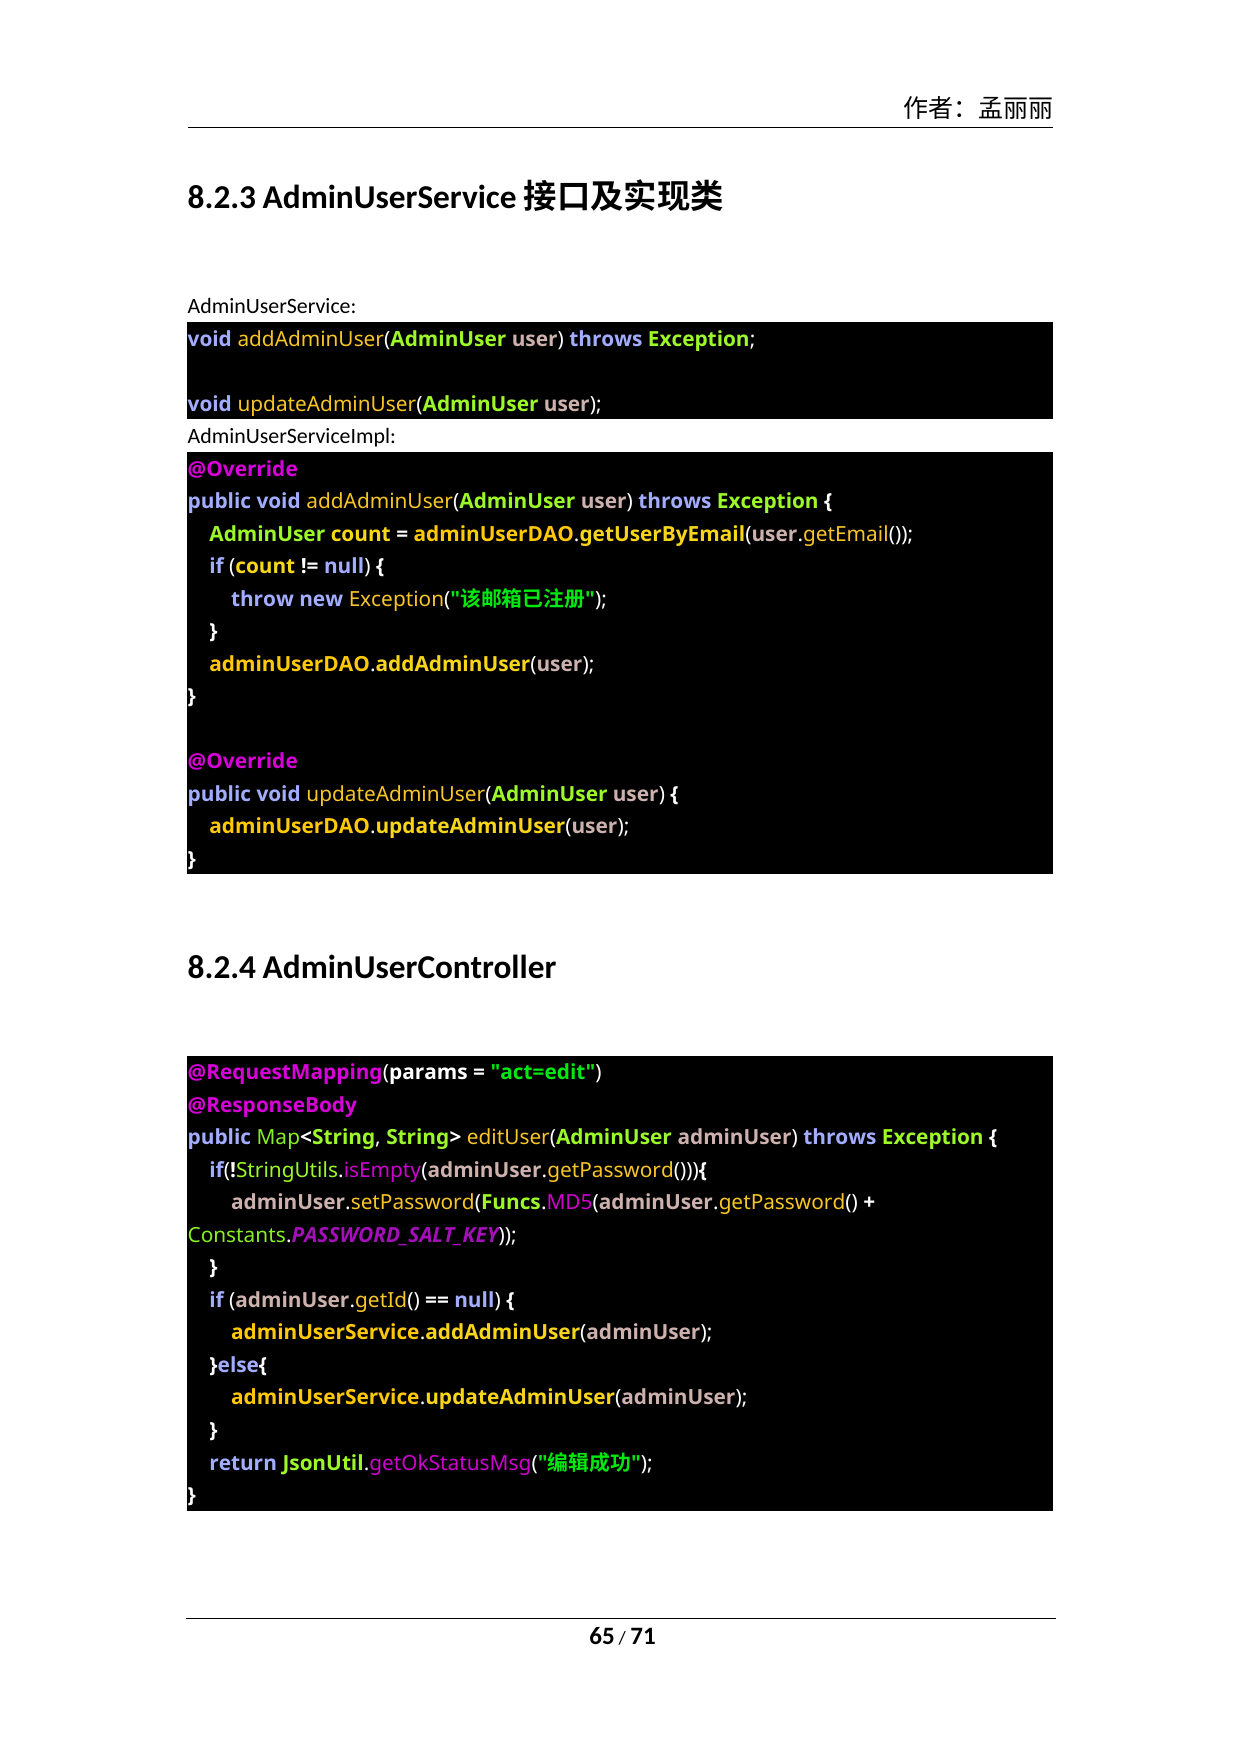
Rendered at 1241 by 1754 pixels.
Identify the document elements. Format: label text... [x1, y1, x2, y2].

subtitle AdminUserController [187, 934, 1053, 999]
text void addAdminUser(AdminUser user) throws Exception; void updateAdminUser(AdminUser user); [187, 322, 1053, 419]
text AdminUserService: [187, 289, 1053, 322]
text @RequestMapping(params = "act=edit") @ResponseBody public Map<String, String> editUser(AdminUser adminUser) throws Exception { if(!StringUtils.isEmpty(adminUser.getPassword())){ adminUser.setPassword(Funcs.MD5(adminUser.getPassword() + Constants.PASSWORD_SALT_KEY)); } if (adminUser.getId() == null) { adminUserService.addAdminUser(adminUser); }else{ adminUserService.updateAdminUser(adminUser); } return JsonUtil.getOkStatusMsg("编辑成功"); } [187, 1056, 1053, 1511]
text @Override public void addAdminUser(AdminUser user) throws Exception { AdminUser count = adminUserDAO.getUserByEmail(user.getEmail()); if (count != null) { throw new Exception("该邮箱已注册"); } adminUserDAO.addAdminUser(user); } @Override public void updateAdminUser(AdminUser user) { adminUserDAO.updateAdminUser(user); } [187, 452, 1053, 874]
subtitle AdminUserService接口及实现类 [187, 162, 1053, 227]
text AdminUserServiceImpl: [187, 419, 1053, 452]
